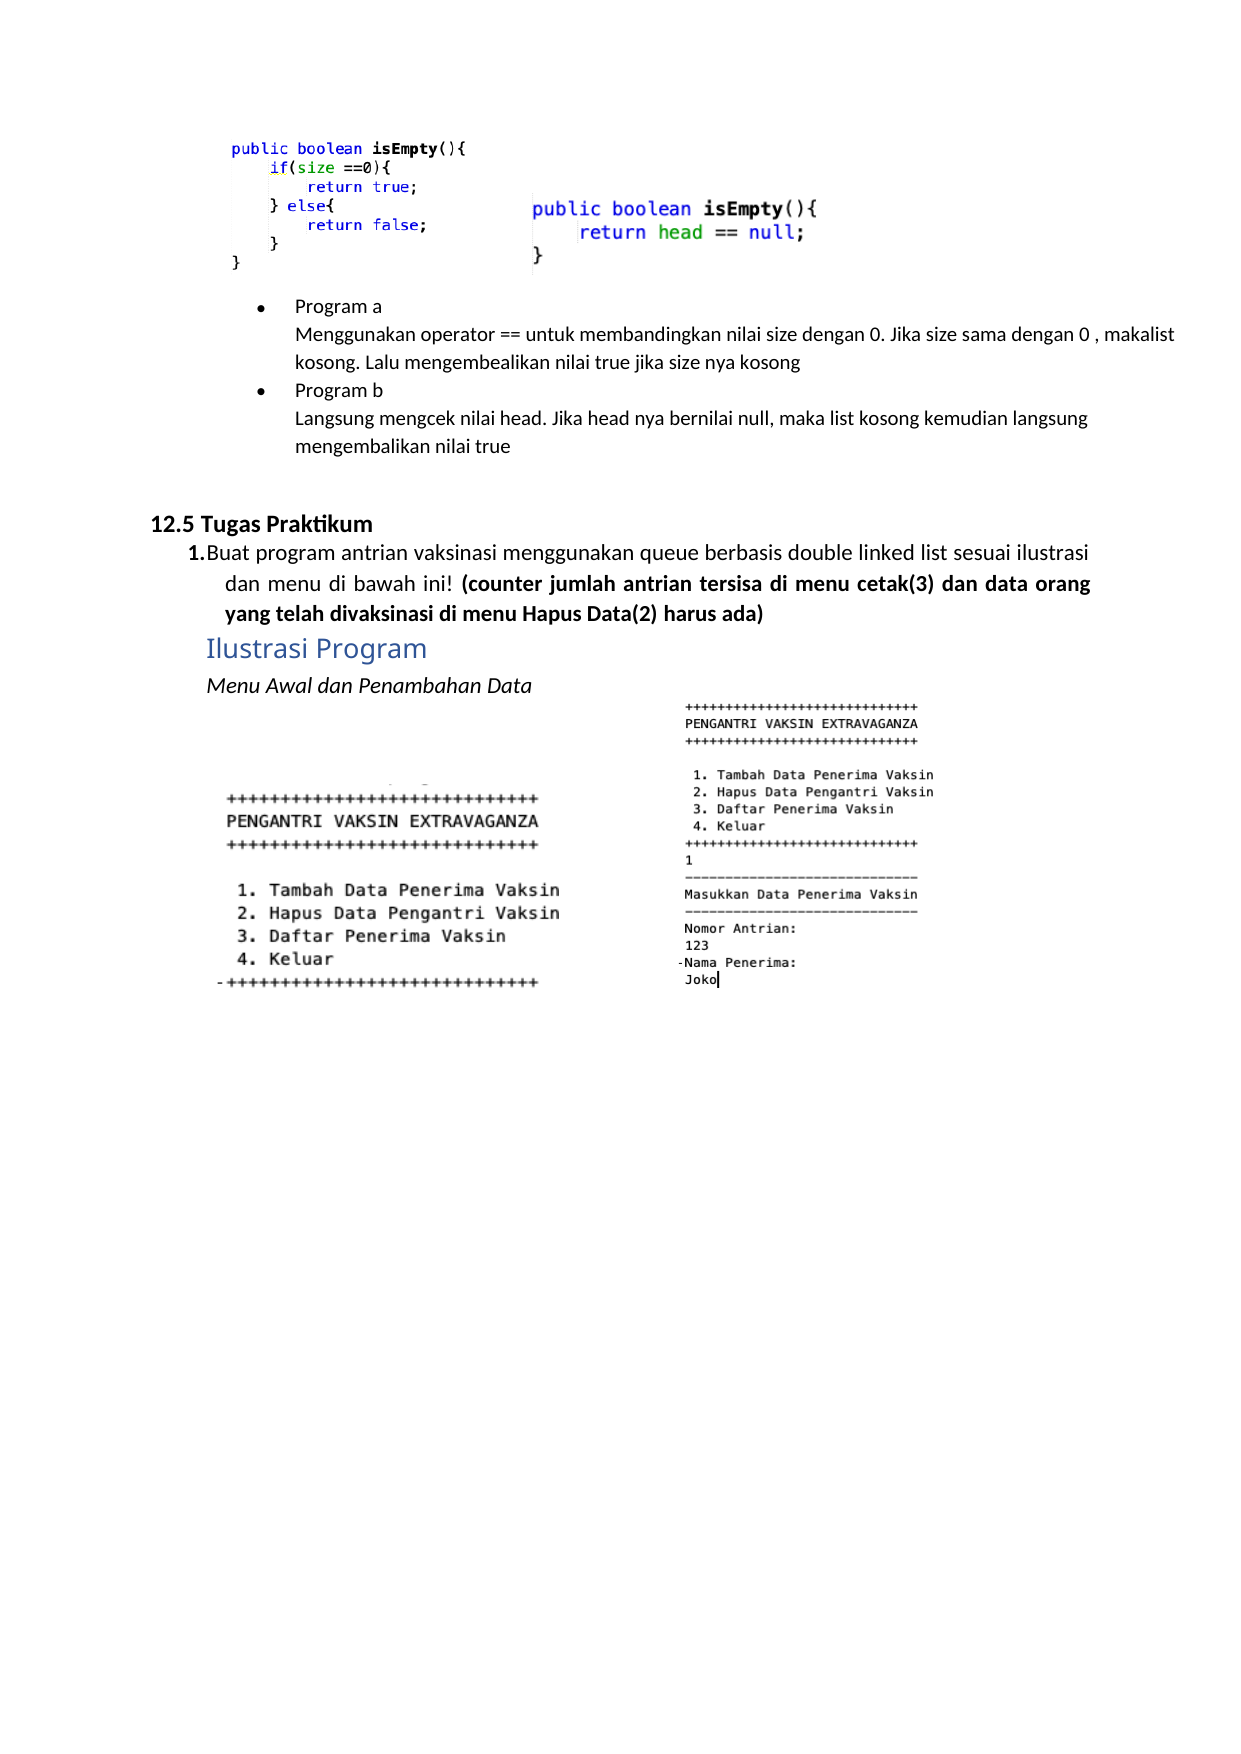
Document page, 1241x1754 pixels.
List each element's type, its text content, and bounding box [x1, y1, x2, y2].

list Menggunakan operator == untuk membandingkan nilai size dengan 0. Jika size sama dengan 0 , makalist kosong. Lalu mengembealikan nilai true jika size nya kosong [295, 321, 1207, 377]
list Program a [257, 293, 1207, 321]
picture [678, 703, 933, 988]
text Menu Awal dan Penambahan Data [206, 671, 1207, 699]
subtitle Tugas Praktikum [150, 508, 1207, 538]
picture [231, 139, 465, 275]
picture [217, 784, 559, 988]
picture [532, 193, 817, 275]
list Program b [257, 377, 1207, 405]
subtitle Ilustrasi Program [206, 629, 1207, 666]
list Langsung mengcek nilai head. Jika head nya bernilai null, maka list kosong kemudian langsung mengembalikan nilai true [295, 405, 1207, 461]
list Buat program antrian vaksinasi menggunakan queue berbasis double linked list sesuai ilustrasi dan menu di bawah ini! (counter jumlah antrian tersisa di menu cetak(3) dan data orang yang telah divaksinasi di menu Hapus Data(2) harus ada) [187, 538, 1091, 627]
